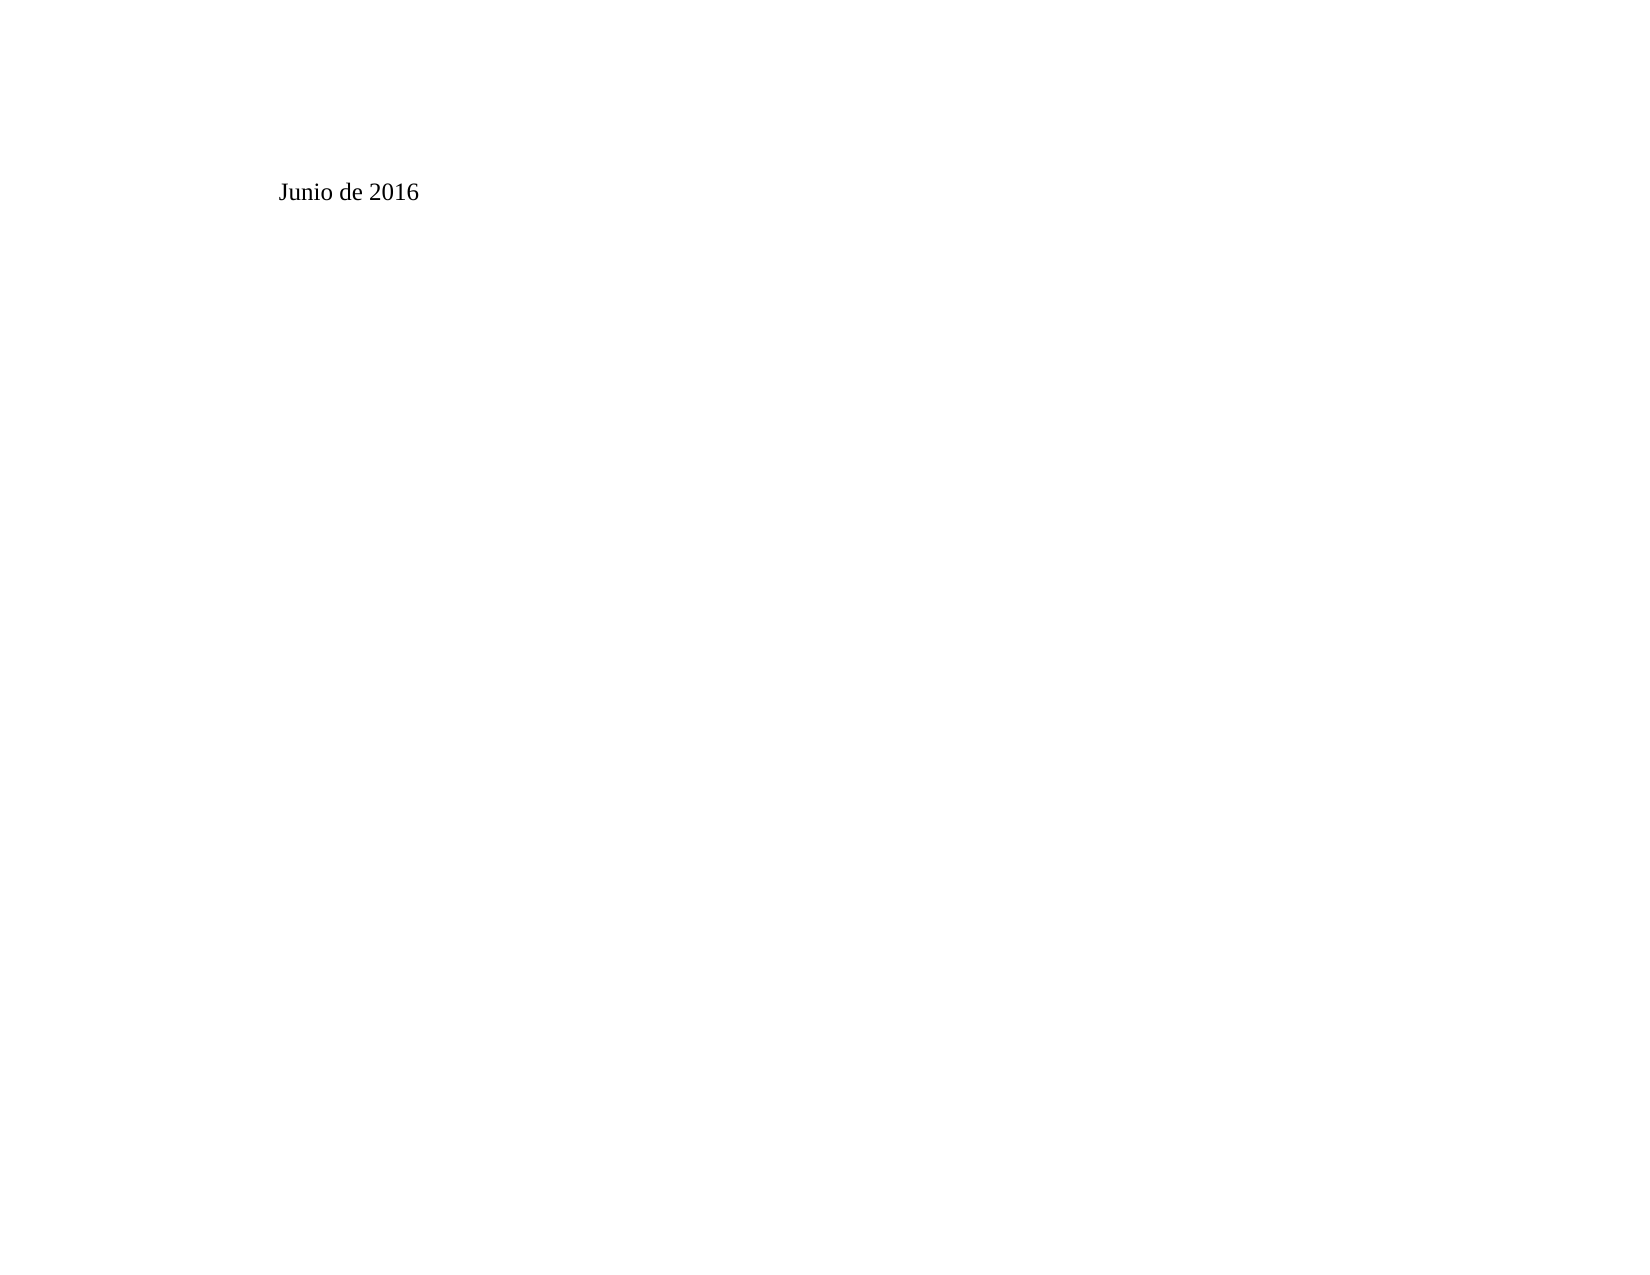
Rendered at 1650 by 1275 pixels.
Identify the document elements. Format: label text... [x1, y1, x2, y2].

text Junio de 2016 [148, 177, 550, 206]
